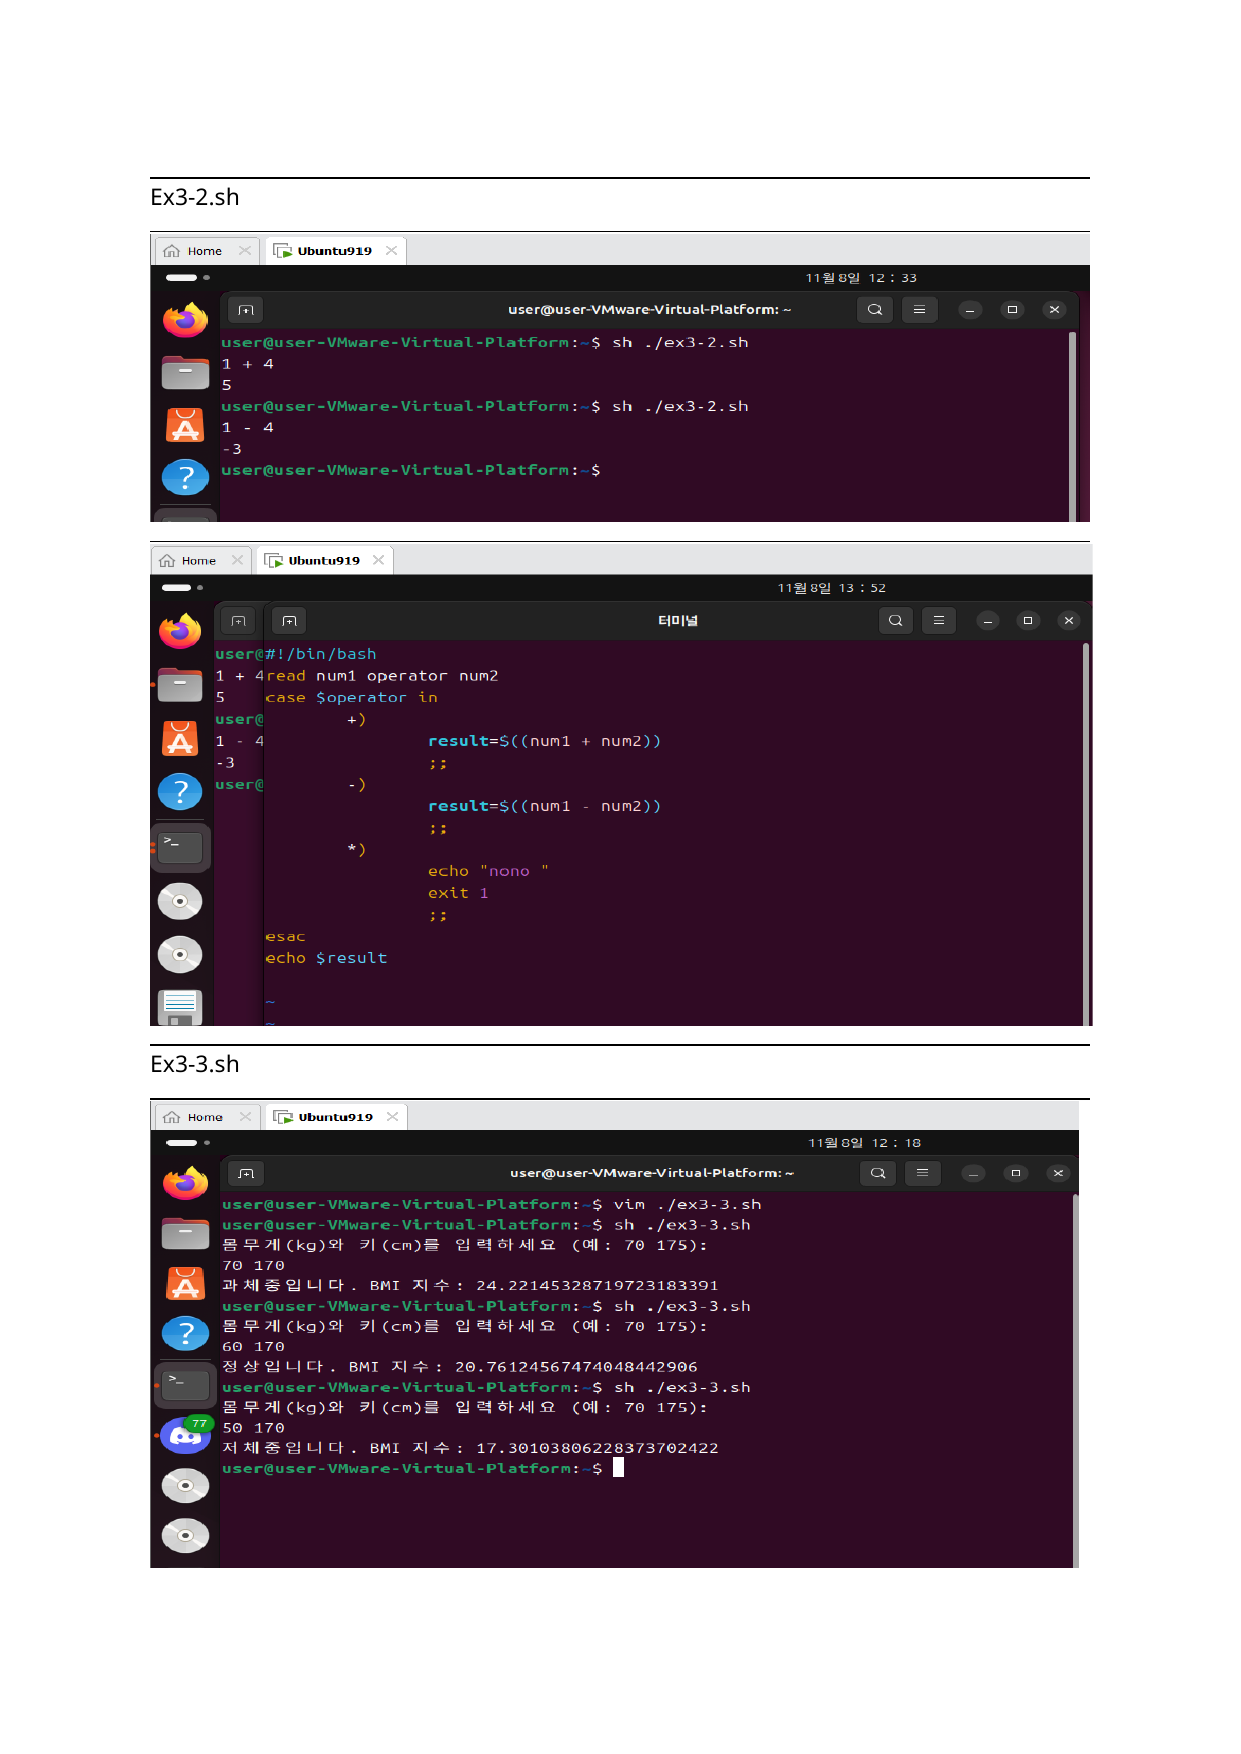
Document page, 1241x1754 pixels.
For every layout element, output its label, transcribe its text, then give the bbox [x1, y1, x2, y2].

text Ex3-2.sh [150, 179, 1090, 214]
text Ex3-3.sh [150, 1046, 1090, 1081]
picture [150, 234, 1090, 522]
picture [150, 544, 1093, 1026]
picture [150, 1101, 1079, 1568]
